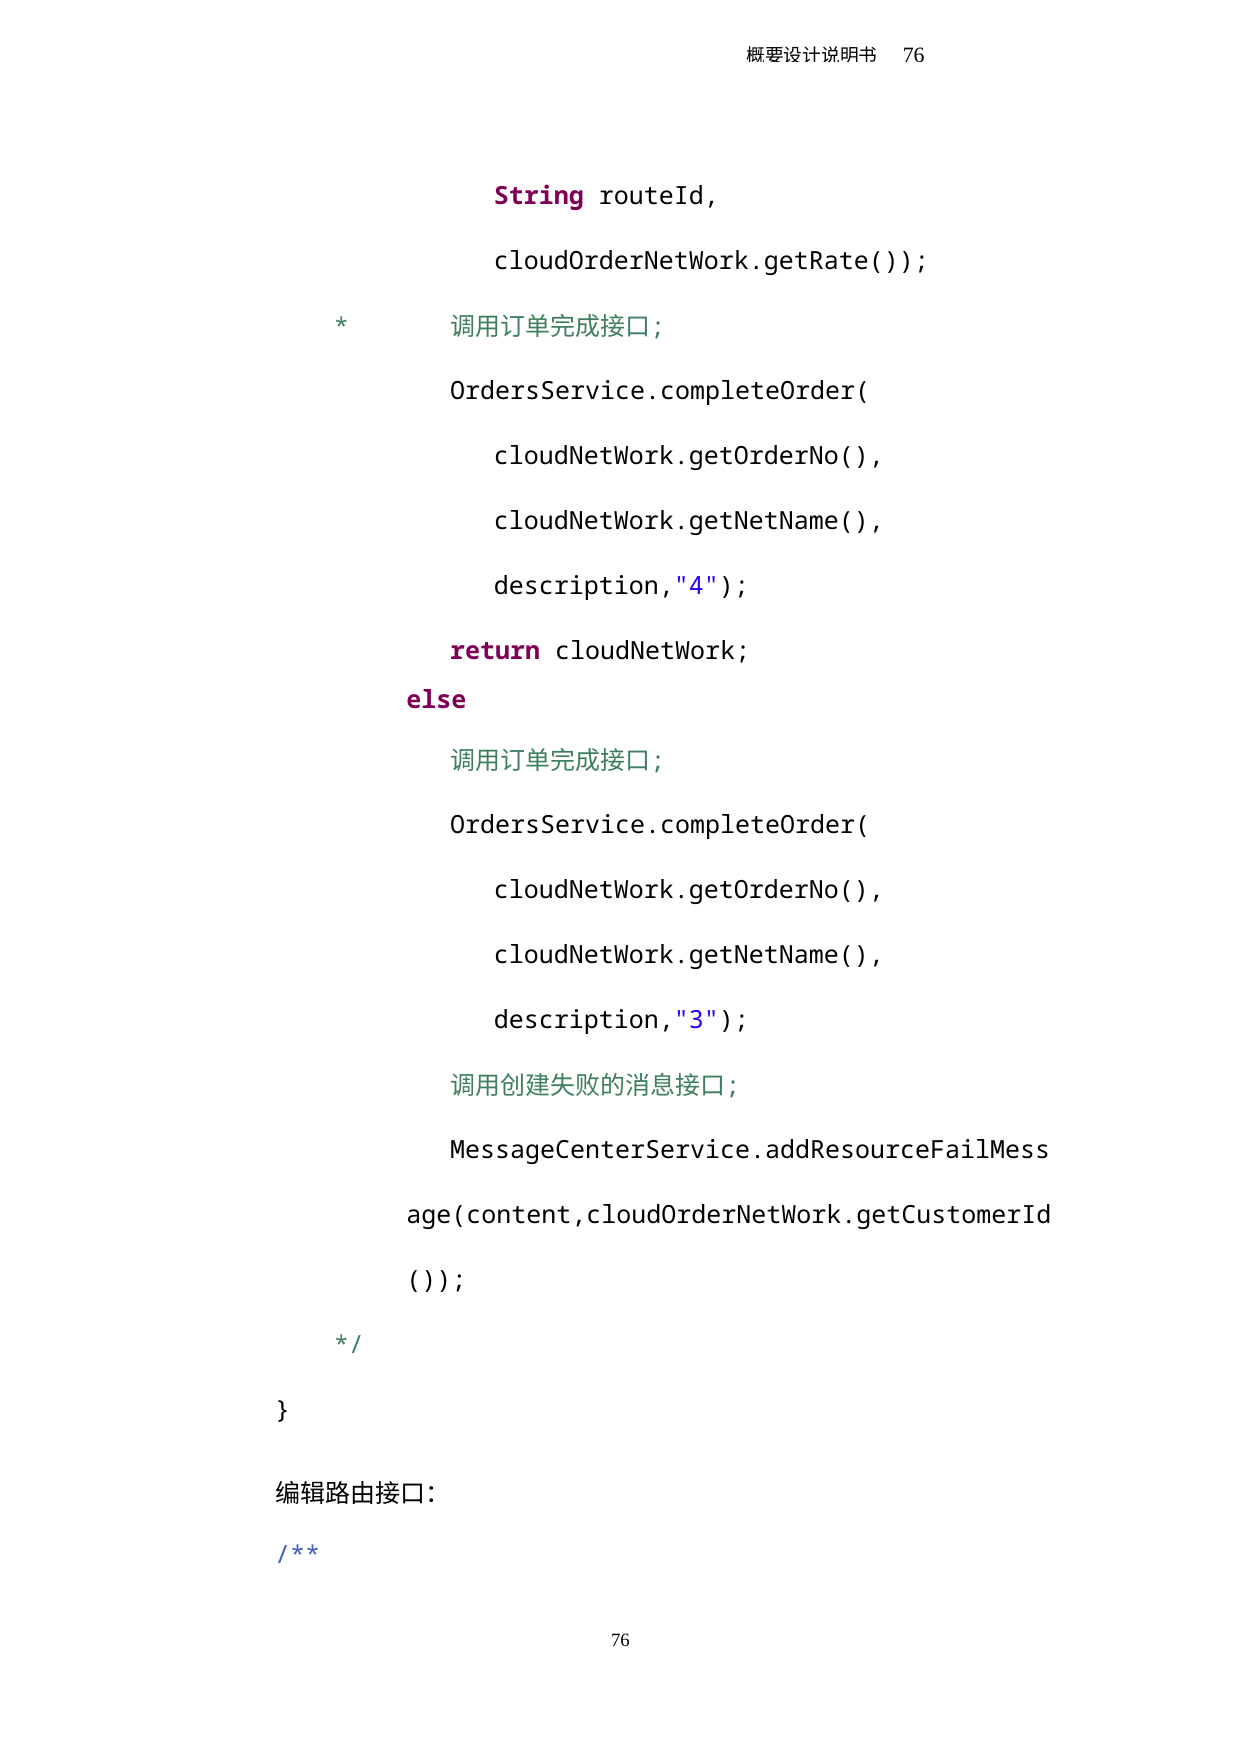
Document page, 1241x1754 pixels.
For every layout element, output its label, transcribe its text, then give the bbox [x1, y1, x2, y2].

text 编辑路由接口： [231, 1474, 1053, 1510]
text */ [187, 1311, 1053, 1376]
text } [231, 1376, 1053, 1441]
text cloudNetWork.getNetName(), [450, 921, 1053, 986]
text /** [231, 1521, 1053, 1586]
text cloudNetWork.getOrderNo(), [450, 856, 1053, 921]
text description,"3"); [450, 986, 1053, 1051]
text cloudNetWork.getOrderNo(), [187, 422, 1053, 487]
text 调用创建失败的消息接口; [406, 1051, 1053, 1116]
text return cloudNetWork; [406, 617, 1053, 682]
text description,"4"); [187, 552, 1053, 617]
text OrdersService.completeOrder( [406, 791, 1053, 856]
text * 调用订单完成接口; [275, 292, 1053, 357]
text String routeId, [450, 162, 1053, 227]
text OrdersService.completeOrder( [406, 357, 1053, 422]
text 调用订单完成接口; [406, 726, 1053, 791]
text cloudNetWork.getNetName(), [187, 487, 1053, 552]
text else [362, 682, 1053, 716]
text cloudOrderNetWork.getRate()); [450, 227, 1053, 292]
text MessageCenterService.addResourceFailMessage(content,cloudOrderNetWork.getCustomerId()); [406, 1116, 1053, 1311]
